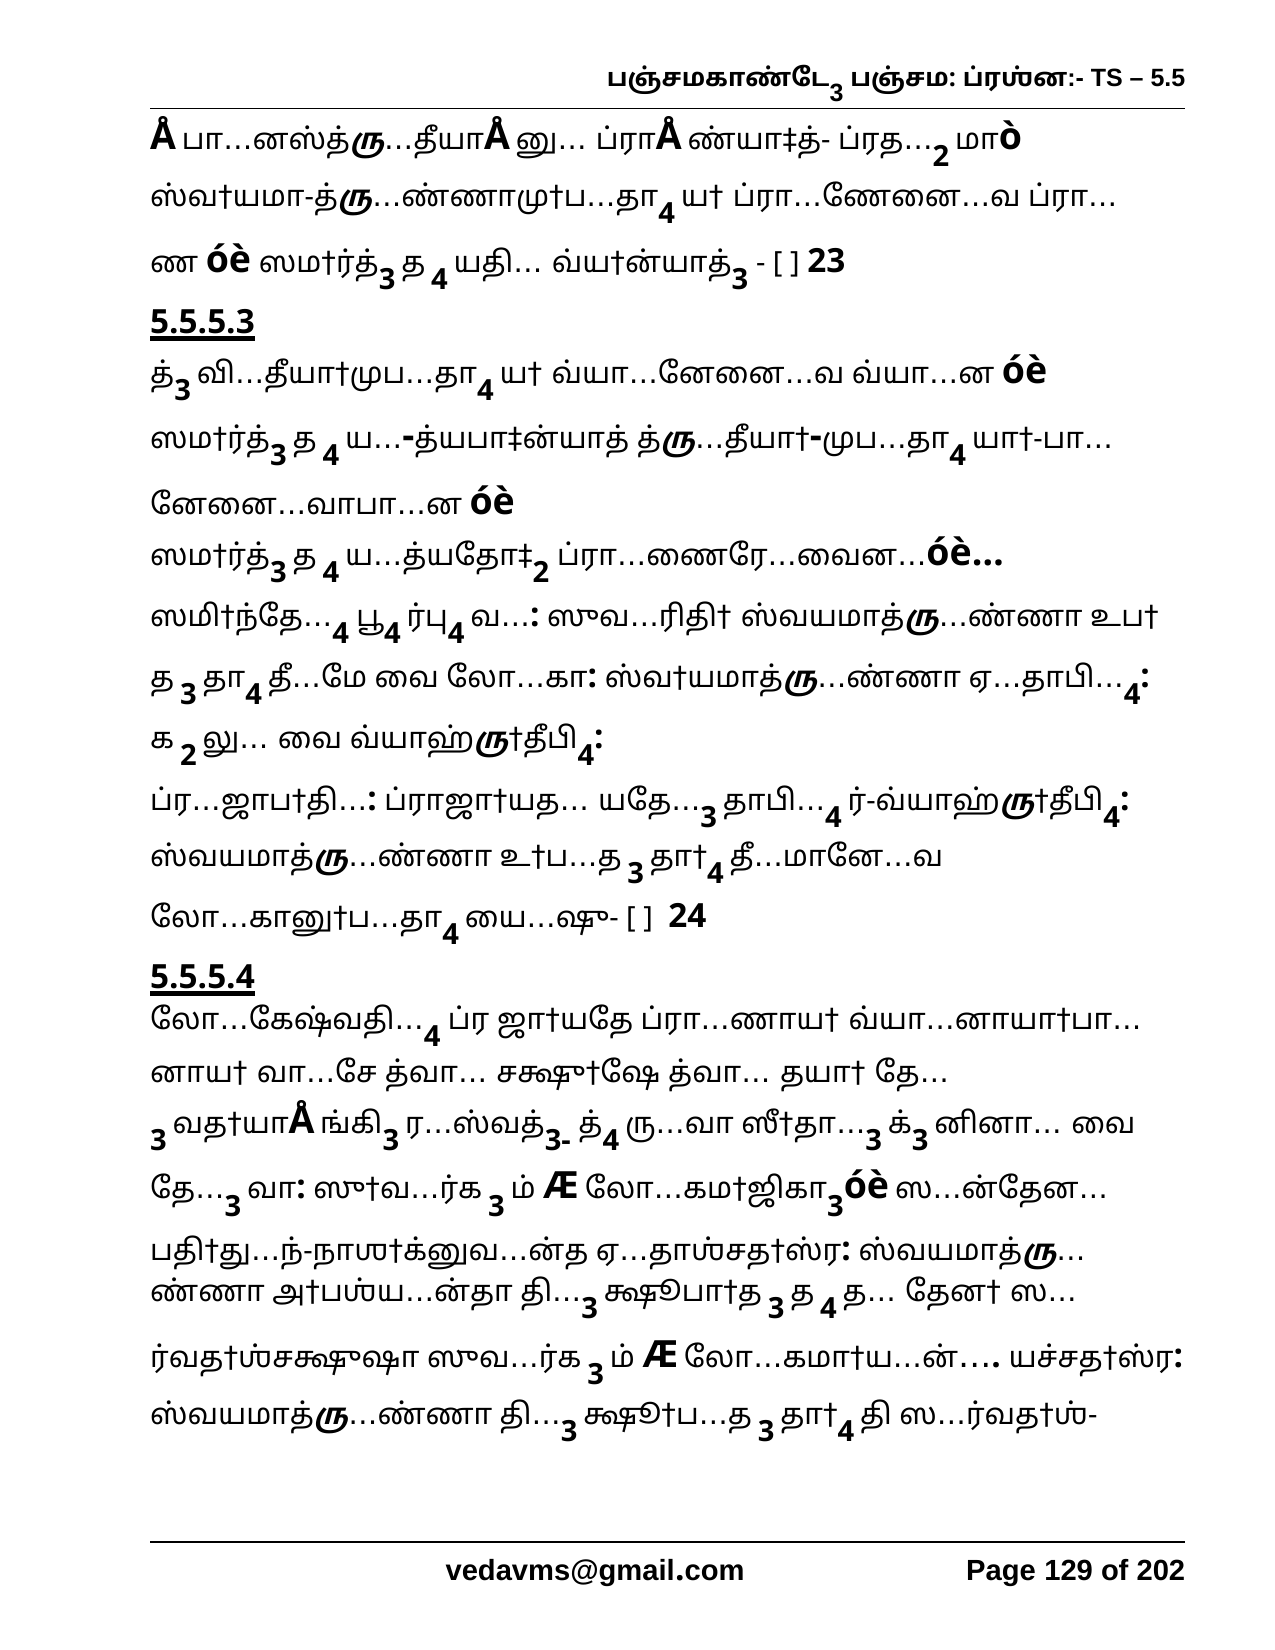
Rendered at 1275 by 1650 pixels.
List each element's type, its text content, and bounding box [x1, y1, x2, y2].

text ஸம†ர்த்3த4ய…த்யதோ‡2 ப்ரா…ணைரே…வைன…óè… ஸமி†ந்தே…4 பூ4ர்பு4வ…: ஸுவ…ரிதி† ஸ்வயமாத்ரு…ண்ணா உப† த3தா4தீ…மே வை லோ…கா: ஸ்வ†யமாத்ரு…ண்ணா ஏ…தாபி…4: க2லு… வை வ்யாஹ்ரு†தீபி4: [150, 525, 1185, 774]
text 5.5.5.4 [150, 953, 1185, 999]
text 5.5.5.3 [150, 297, 1185, 343]
text லோ…கானு†ப…தா4யை…ஷு- [ ] 24 [150, 892, 1185, 953]
text ப்ர…ஜாப†தி…: ப்ராஜா†யத… யதே…3தாபி…4ர்-வ்யாஹ்ரு†தீபி4: ஸ்வயமாத்ரு…ண்ணா உ†ப…த3தா†4தீ…மானே…வ [150, 774, 1185, 892]
text த்3வி…தீயா†முப…தா4ய† வ்யா…னேனை…வ வ்யா…னóè ஸம†ர்த்3த4ய…-த்யபா‡ன்யாத் த்ரு…தீயா†-முப…தா4யா†-பா…னேனை…வாபா…னóè [150, 343, 1185, 525]
